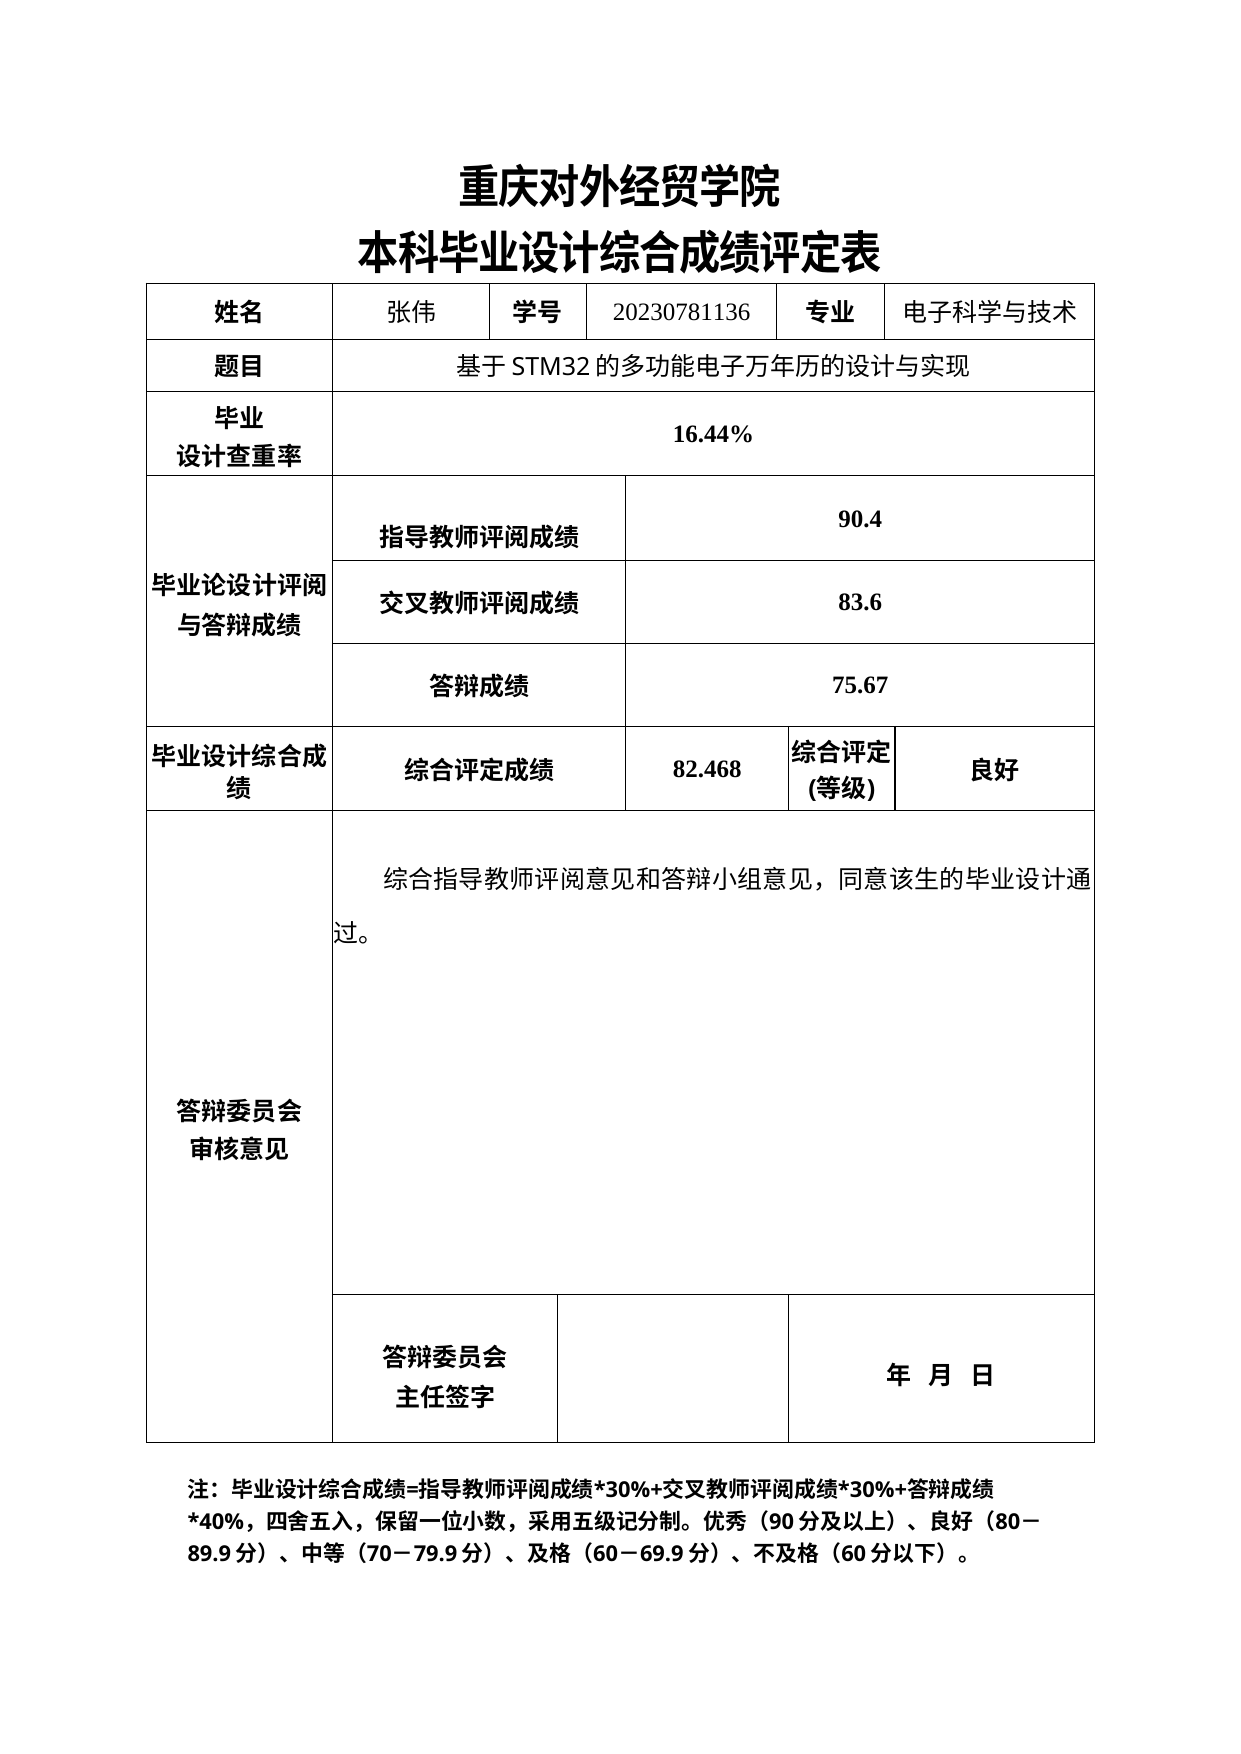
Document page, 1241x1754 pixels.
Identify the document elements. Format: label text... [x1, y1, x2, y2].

table_header 学号 [490, 284, 586, 338]
text 本科毕业设计综合成绩评定表 [187, 216, 1053, 283]
table_cell 答辩委员会 主任签字 [333, 1295, 557, 1442]
table_header 专业 [777, 284, 884, 338]
table_cell 82.468 [626, 727, 788, 810]
table_header 张伟 [333, 284, 489, 338]
text 重庆对外经贸学院 [187, 150, 1053, 216]
table_header 姓名 [147, 284, 332, 338]
table_cell 综合评定成绩 [333, 727, 625, 810]
table_cell 16.44% [333, 392, 1094, 475]
table_header 20230781136 [587, 284, 776, 338]
table_cell 年 月 日 [789, 1295, 1094, 1442]
text 注：毕业设计综合成绩=指导教师评阅成绩*30%+交叉教师评阅成绩*30%+答辩成绩*40%，四舍五入，保留一位小数，采用五级记分制。优秀（90分及以上）、良好（80－89.9分）、中等（70－79.9分）、及格（60－69.9分）、不及格（60分以下）。 [187, 1472, 1053, 1568]
table_cell [558, 1295, 788, 1442]
table_cell 答辩成绩 [333, 644, 625, 726]
table_cell 毕业论设计评阅 与答辩成绩 [147, 476, 332, 726]
table_cell 答辩委员会 审核意见 [147, 811, 332, 1442]
table_cell 综合评定 (等级) [789, 727, 894, 810]
table_cell 良好 [896, 727, 1094, 810]
table_cell 90.4 [626, 476, 1094, 560]
table_cell 题目 [147, 340, 332, 391]
table_cell 指导教师评阅成绩 [333, 476, 625, 560]
table_header 电子科学与技术 [885, 284, 1094, 338]
table_cell 综合指导教师评阅意见和答辩小组意见，同意该生的毕业设计通过。 [333, 811, 1094, 1294]
table_cell 交叉教师评阅成绩 [333, 561, 625, 642]
table_cell 75.67 [626, 644, 1094, 726]
table_cell 毕业 设计查重率 [147, 392, 332, 475]
table_cell 83.6 [626, 561, 1094, 642]
table_cell 基于STM32的多功能电子万年历的设计与实现 [333, 340, 1094, 391]
table_cell 毕业设计综合成绩 [147, 727, 332, 810]
